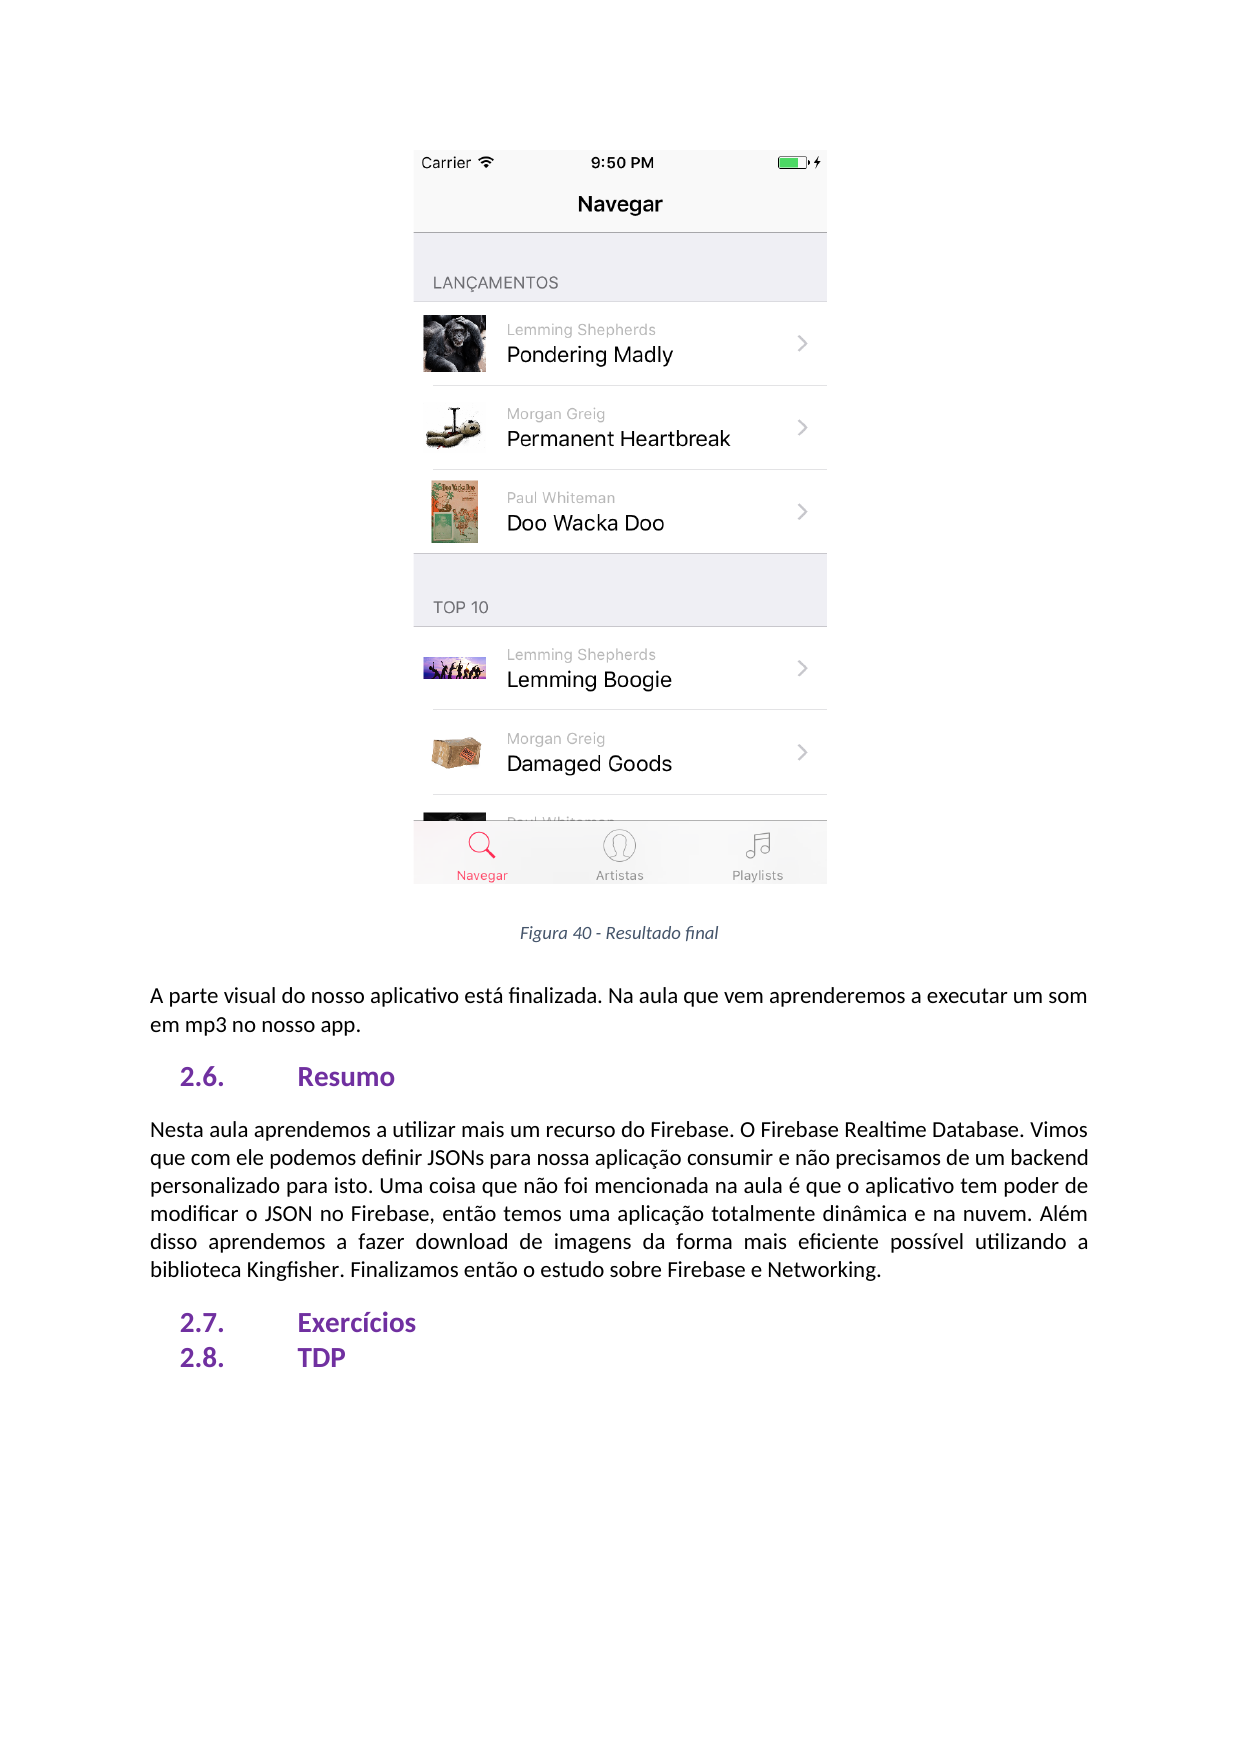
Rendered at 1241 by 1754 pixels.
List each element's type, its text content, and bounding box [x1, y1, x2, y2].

picture [413, 150, 827, 884]
subtitle Resumo [179, 1058, 1090, 1094]
subtitle TDP [179, 1339, 1090, 1375]
subtitle Exercícios [179, 1304, 1090, 1339]
text Nesta aula aprendemos a utilizar mais um recurso do Firebase. O Firebase Realtime Database. Vimos que com ele podemos definir JSONs para nossa aplicação consumir e não precisamos de um backend personalizado para isto. Uma coisa que não foi mencionada na aula é que o aplicativo tem poder de modificar o JSON no Firebase, então temos uma aplicação totalmente dinâmica e na nuvem. Além disso aprendemos a fazer download de imagens da forma mais eficiente possível utilizando a biblioteca Kingfisher. Finalizamos então o estudo sobre Firebase e Networking. [150, 1115, 1090, 1283]
text A parte visual do nosso aplicativo está finalizada. Na aula que vem aprenderemos a executar um som em mp3 no nosso app. [150, 982, 1090, 1038]
